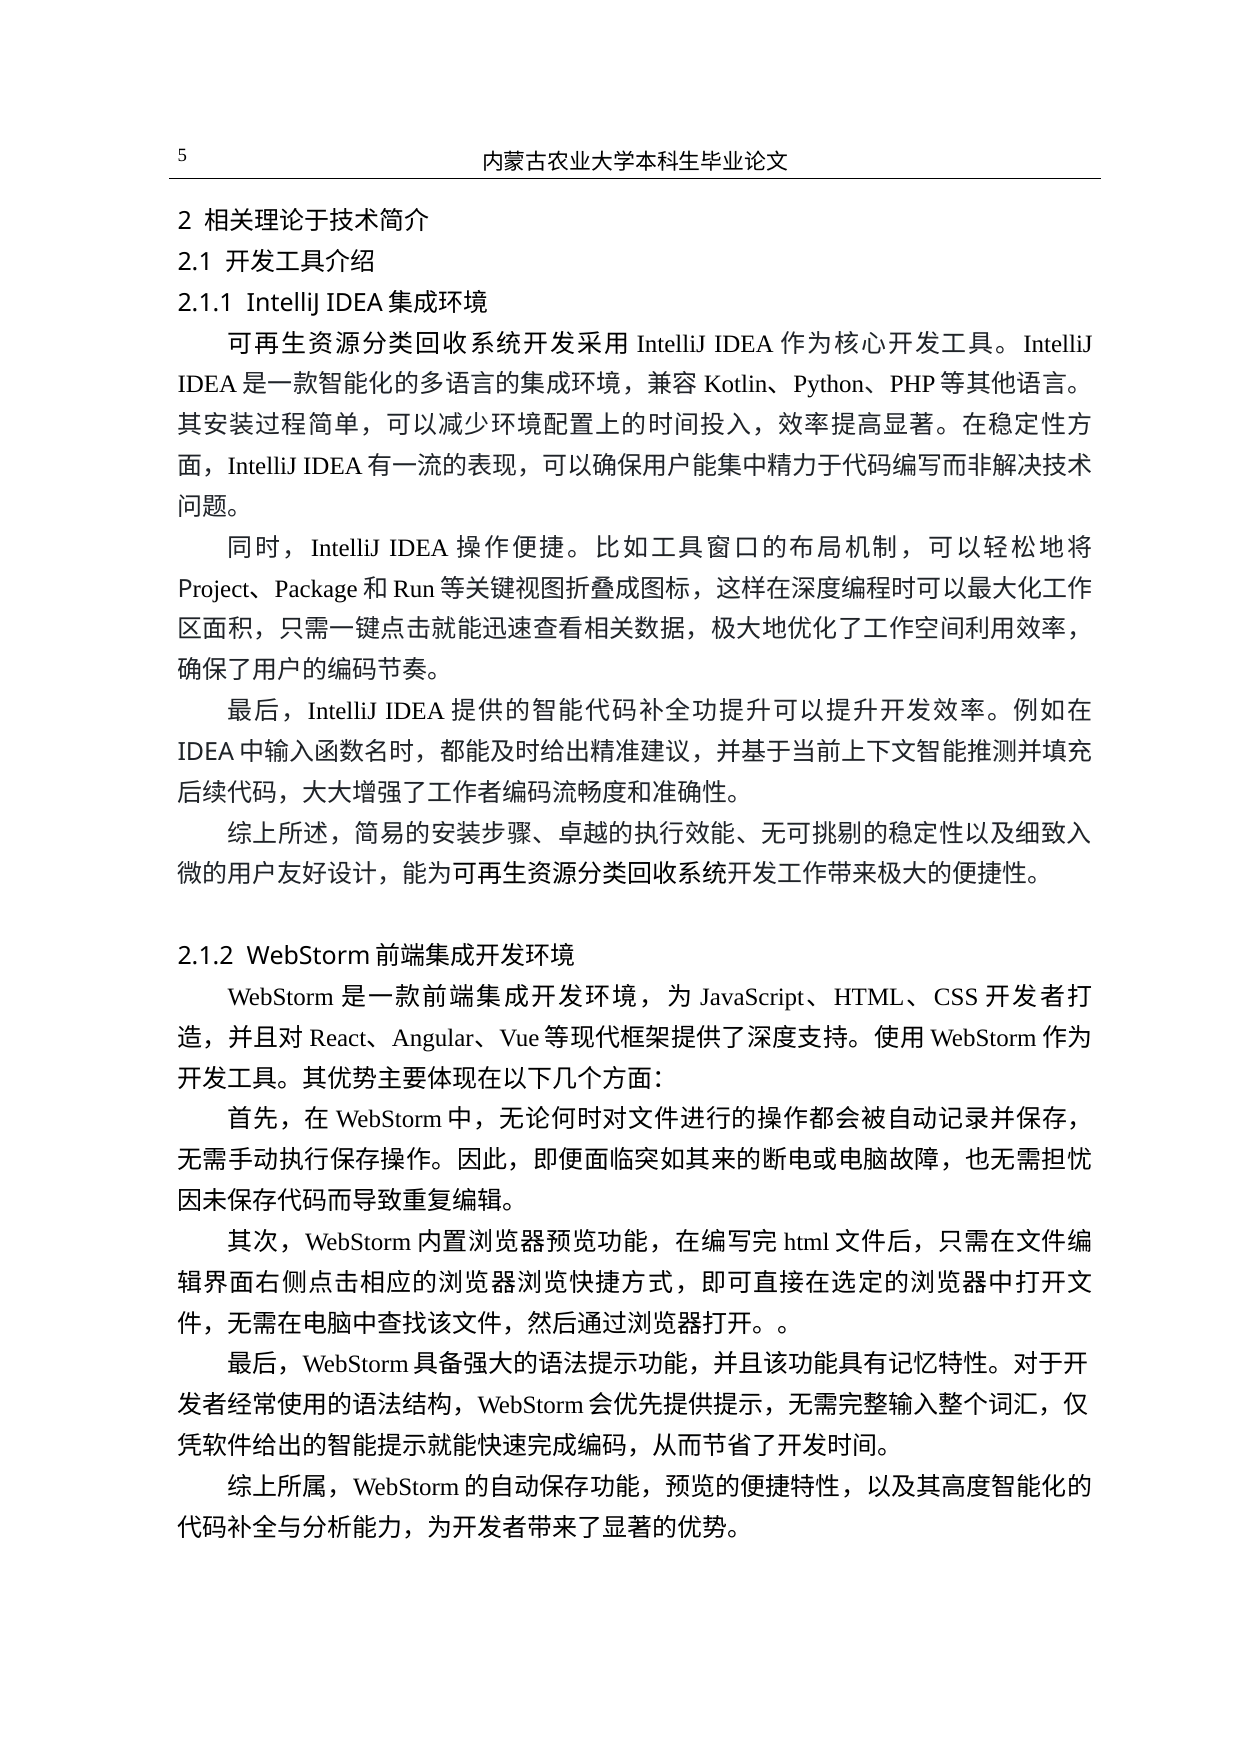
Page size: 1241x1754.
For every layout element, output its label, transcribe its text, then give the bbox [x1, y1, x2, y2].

text 其次，WebStorm内置浏览器预览功能，在编写完html文件后，只需在文件编辑界面右侧点击相应的浏览器浏览快捷方式，即可直接在选定的浏览器中打开文件，无需在电脑中查找该文件，然后通过浏览器打开。。 [177, 1219, 1093, 1342]
text 可再生资源分类回收系统开发采用IntelliJ IDEA作为核心开发工具。IntelliJ IDEA是一款智能化的多语言的集成环境，兼容Kotlin、Python、PHP等其他语言。其安装过程简单，可以减少环境配置上的时间投入，效率提高显著。在稳定性方面，IntelliJ IDEA有一流的表现，可以确保用户能集中精力于代码编写而非解决技术问题。 [177, 321, 1093, 525]
text 2.1.1 IntelliJ IDEA集成环境 [177, 280, 1093, 321]
text 同时，IntelliJ IDEA操作便捷。比如工具窗口的布局机制，可以轻松地将Project、Package和Run等关键视图折叠成图标，这样在深度编程时可以最大化工作区面积，只需一键点击就能迅速查看相关数据，极大地优化了工作空间利用效率，确保了用户的编码节奏。 [177, 645, 1093, 688]
text 首先，在WebStorm中，无论何时对文件进行的操作都会被自动记录并保存，无需手动执行保存操作。因此，即便面临突如其来的断电或电脑故障，也无需担忧因未保存代码而导致重复编辑。 [177, 1097, 1093, 1219]
text 最后，IntelliJ IDEA提供的智能代码补全功提升可以提升开发效率。例如在IDEA中输入函数名时，都能及时给出精准建议，并基于当前上下文智能推测并填充后续代码，大大增强了工作者编码流畅度和准确性。 [177, 768, 1093, 811]
text 2 相关理论于技术简介 [177, 198, 1093, 239]
text 最后，IntelliJ IDEA提供的智能代码补全功提升可以提升开发效率。例如在IDEA中输入函数名时，都能及时给出精准建议，并基于当前上下文智能推测并填充后续代码，大大增强了工作者编码流畅度和准确性。 [177, 688, 1093, 734]
text 同时，IntelliJ IDEA操作便捷。比如工具窗口的布局机制，可以轻松地将Project、Package和Run等关键视图折叠成图标，这样在深度编程时可以最大化工作区面积，只需一键点击就能迅速查看相关数据，极大地优化了工作空间利用效率，确保了用户的编码节奏。 [177, 525, 1093, 609]
text WebStorm是一款前端集成开发环境，为JavaScript、HTML、CSS开发者打造，并且对React、Angular、Vue等现代框架提供了深度支持。使用WebStorm作为开发工具。其优势主要体现在以下几个方面： [177, 974, 1093, 1097]
text 最后，WebStorm具备强大的语法提示功能，并且该功能具有记忆特性。对于开发者经常使用的语法结构，WebStorm会优先提供提示，无需完整输入整个词汇，仅凭软件给出的智能提示就能快速完成编码，从而节省了开发时间。 [177, 1342, 1093, 1464]
text 综上所述，简易的安装步骤、卓越的执行效能、无可挑剔的稳定性以及细致入微的用户友好设计，能为可再生资源分类回收系统开发工作带来极大的便捷性。 [177, 811, 1093, 892]
text 综上所属，WebStorm的自动保存功能，预览的便捷特性，以及其高度智能化的代码补全与分析能力，为开发者带来了显著的优势。 [177, 1464, 1093, 1546]
text 2.1 开发工具介绍 [177, 239, 1093, 280]
text 2.1.2 WebStorm前端集成开发环境 [177, 933, 1093, 974]
